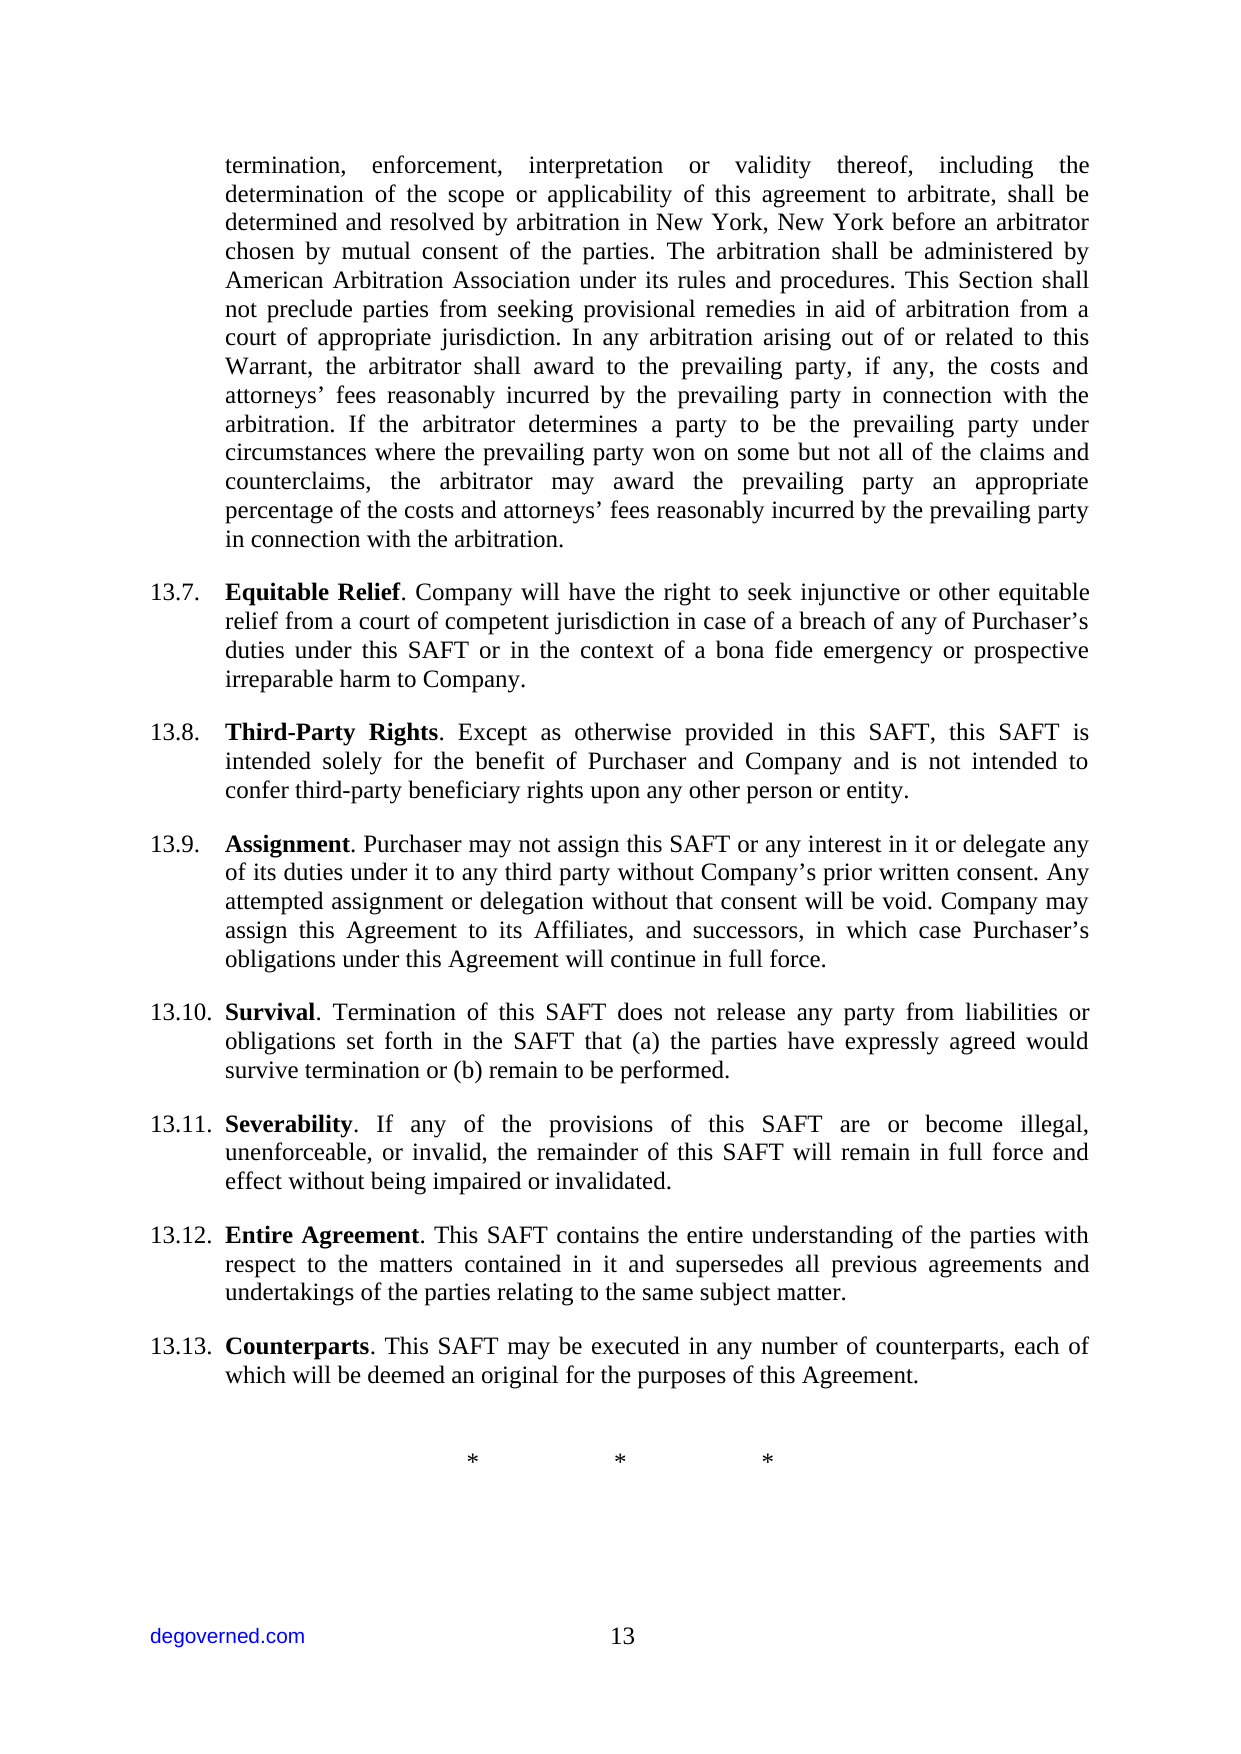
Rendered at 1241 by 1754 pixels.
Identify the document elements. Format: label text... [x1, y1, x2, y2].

subtitle Counterparts. This SAFT may be executed in any number of counterparts, each of which will be deemed an original for the purposes of this Agreement. [150, 1331, 1090, 1389]
subtitle Entire Agreement. This SAFT contains the entire understanding of the parties with respect to the matters contained in it and supersedes all previous agreements and undertakings of the parties relating to the same subject matter. [150, 1220, 1090, 1306]
subtitle Equitable Relief. Company will have the right to seek injunctive or other equitable relief from a court of competent jurisdiction in case of a breach of any of Purchaser’s duties under this SAFT or in the context of a bona fide emergency or prospective irreparable harm to Company. [150, 577, 1090, 692]
subtitle Assignment. Purchaser may not assign this SAFT or any interest in it or delegate any of its duties under it to any third party without Company’s prior written consent. Any attempted assignment or delegation without that consent will be void. Company may assign this Agreement to its Affiliates, and successors, in which case Purchaser’s obligations under this Agreement will continue in full force. [150, 829, 1090, 972]
subtitle Severability. If any of the provisions of this SAFT are or become illegal, unenforceable, or invalid, the remainder of this SAFT will remain in full force and effect without being impaired or invalidated. [150, 1109, 1090, 1195]
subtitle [150, 150, 1090, 552]
text * * * [150, 1447, 1090, 1475]
subtitle Survival. Termination of this SAFT does not release any party from liabilities or obligations set forth in the SAFT that (a) the parties have expressly agreed would survive termination or (b) remain to be performed. [150, 997, 1090, 1084]
subtitle Third-Party Rights. Except as otherwise provided in this SAFT, this SAFT is intended solely for the benefit of Purchaser and Company and is not intended to confer third-party beneficiary rights upon any other person or entity. [150, 717, 1090, 804]
